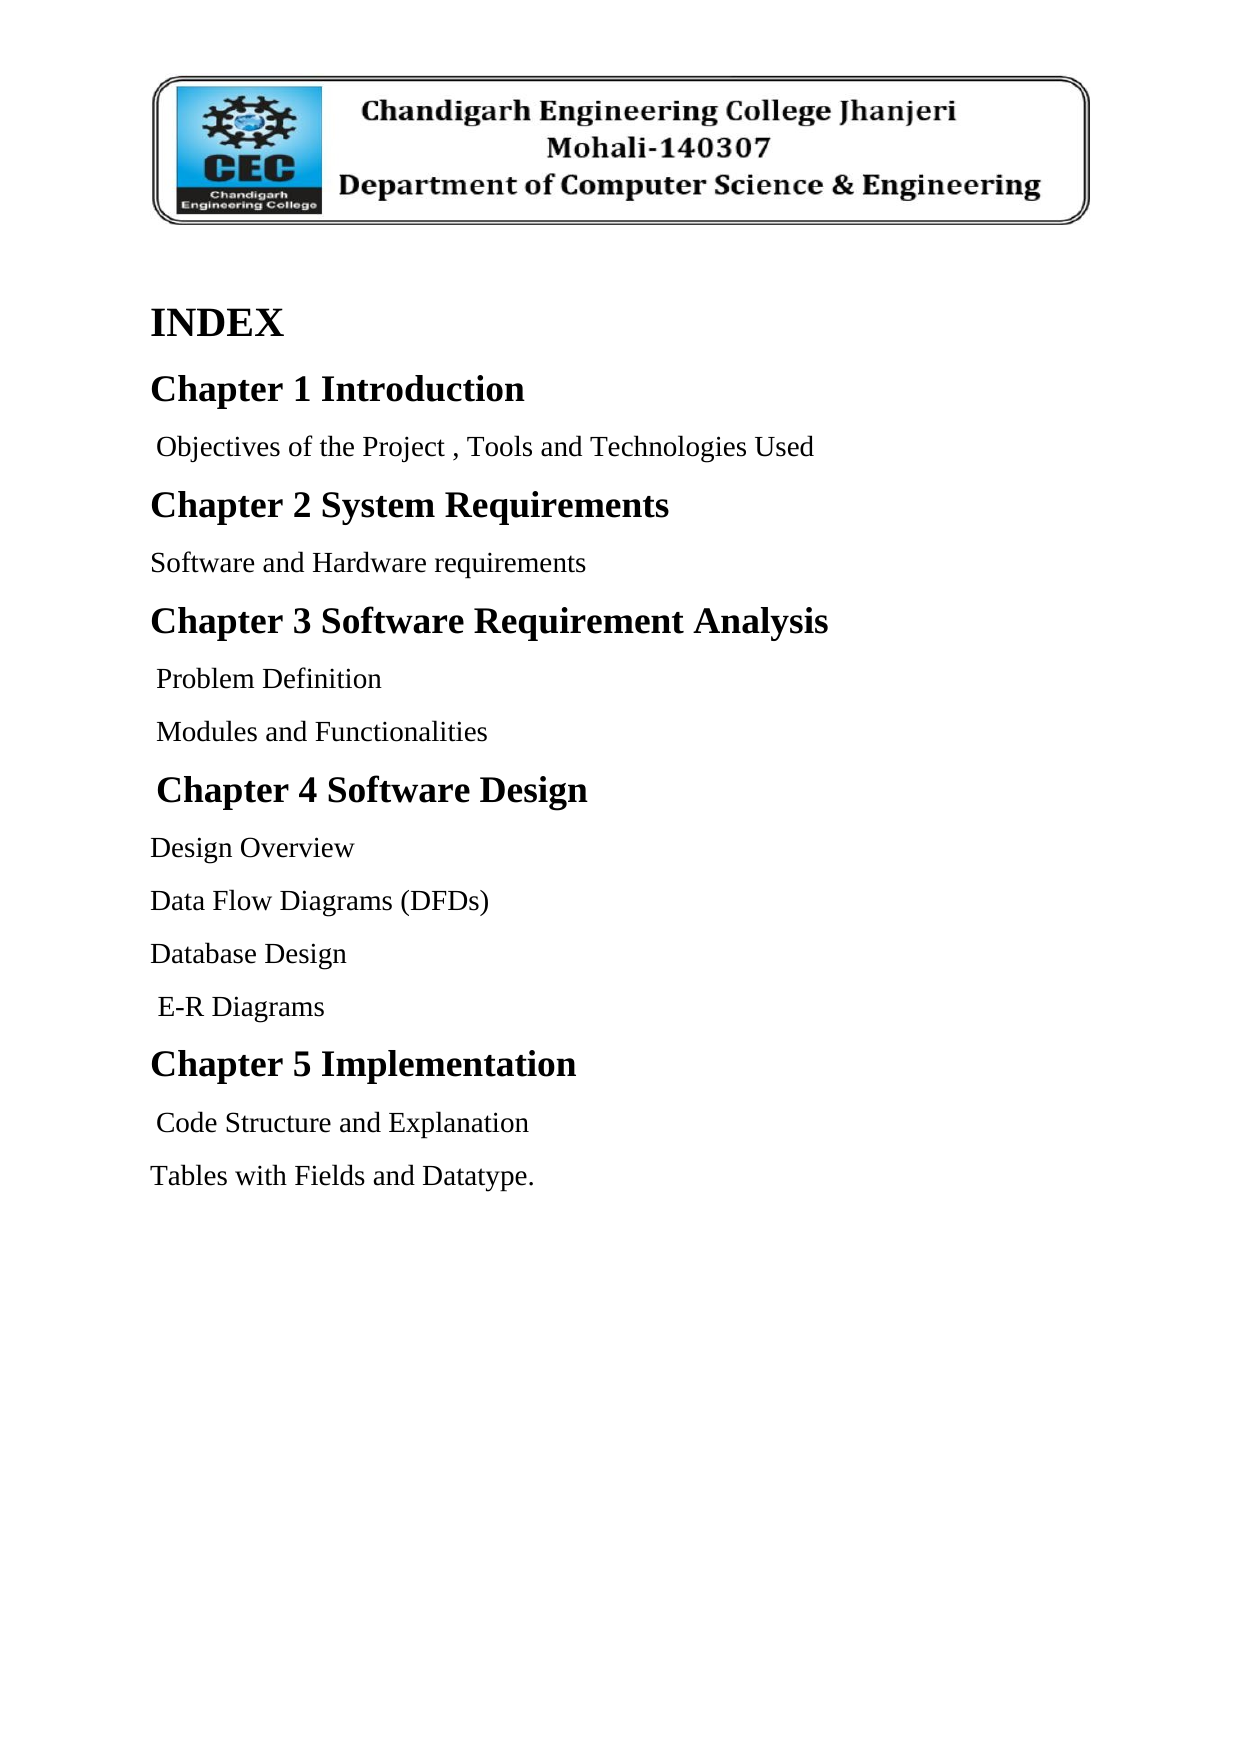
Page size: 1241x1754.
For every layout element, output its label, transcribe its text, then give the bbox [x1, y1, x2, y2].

text Software and Hardware requirements [150, 546, 1090, 579]
text E-R Diagrams [150, 989, 1090, 1022]
text Tables with Fields and Datatype. [150, 1158, 1090, 1191]
text Design Overview [150, 830, 1090, 864]
text Chapter 5 Implementation [150, 1042, 1090, 1085]
text Problem Definition [150, 662, 1090, 695]
text Code Structure and Explanation [150, 1105, 1090, 1138]
text Data Flow Diagrams (DFDs) [150, 883, 1090, 917]
text Chapter 2 System Requirements [150, 482, 1090, 525]
text Chapter 1 Introduction [150, 366, 1090, 409]
text Chapter 3 Software Requirement Analysis [150, 598, 1090, 641]
text INDEX [150, 298, 1090, 346]
text Modules and Functionalities [150, 714, 1090, 748]
text Objectives of the Project , Tools and Technologies Used [150, 429, 1090, 463]
text Chapter 4 Software Design [150, 767, 1090, 810]
picture [150, 73, 1091, 225]
text Database Design [150, 936, 1090, 969]
